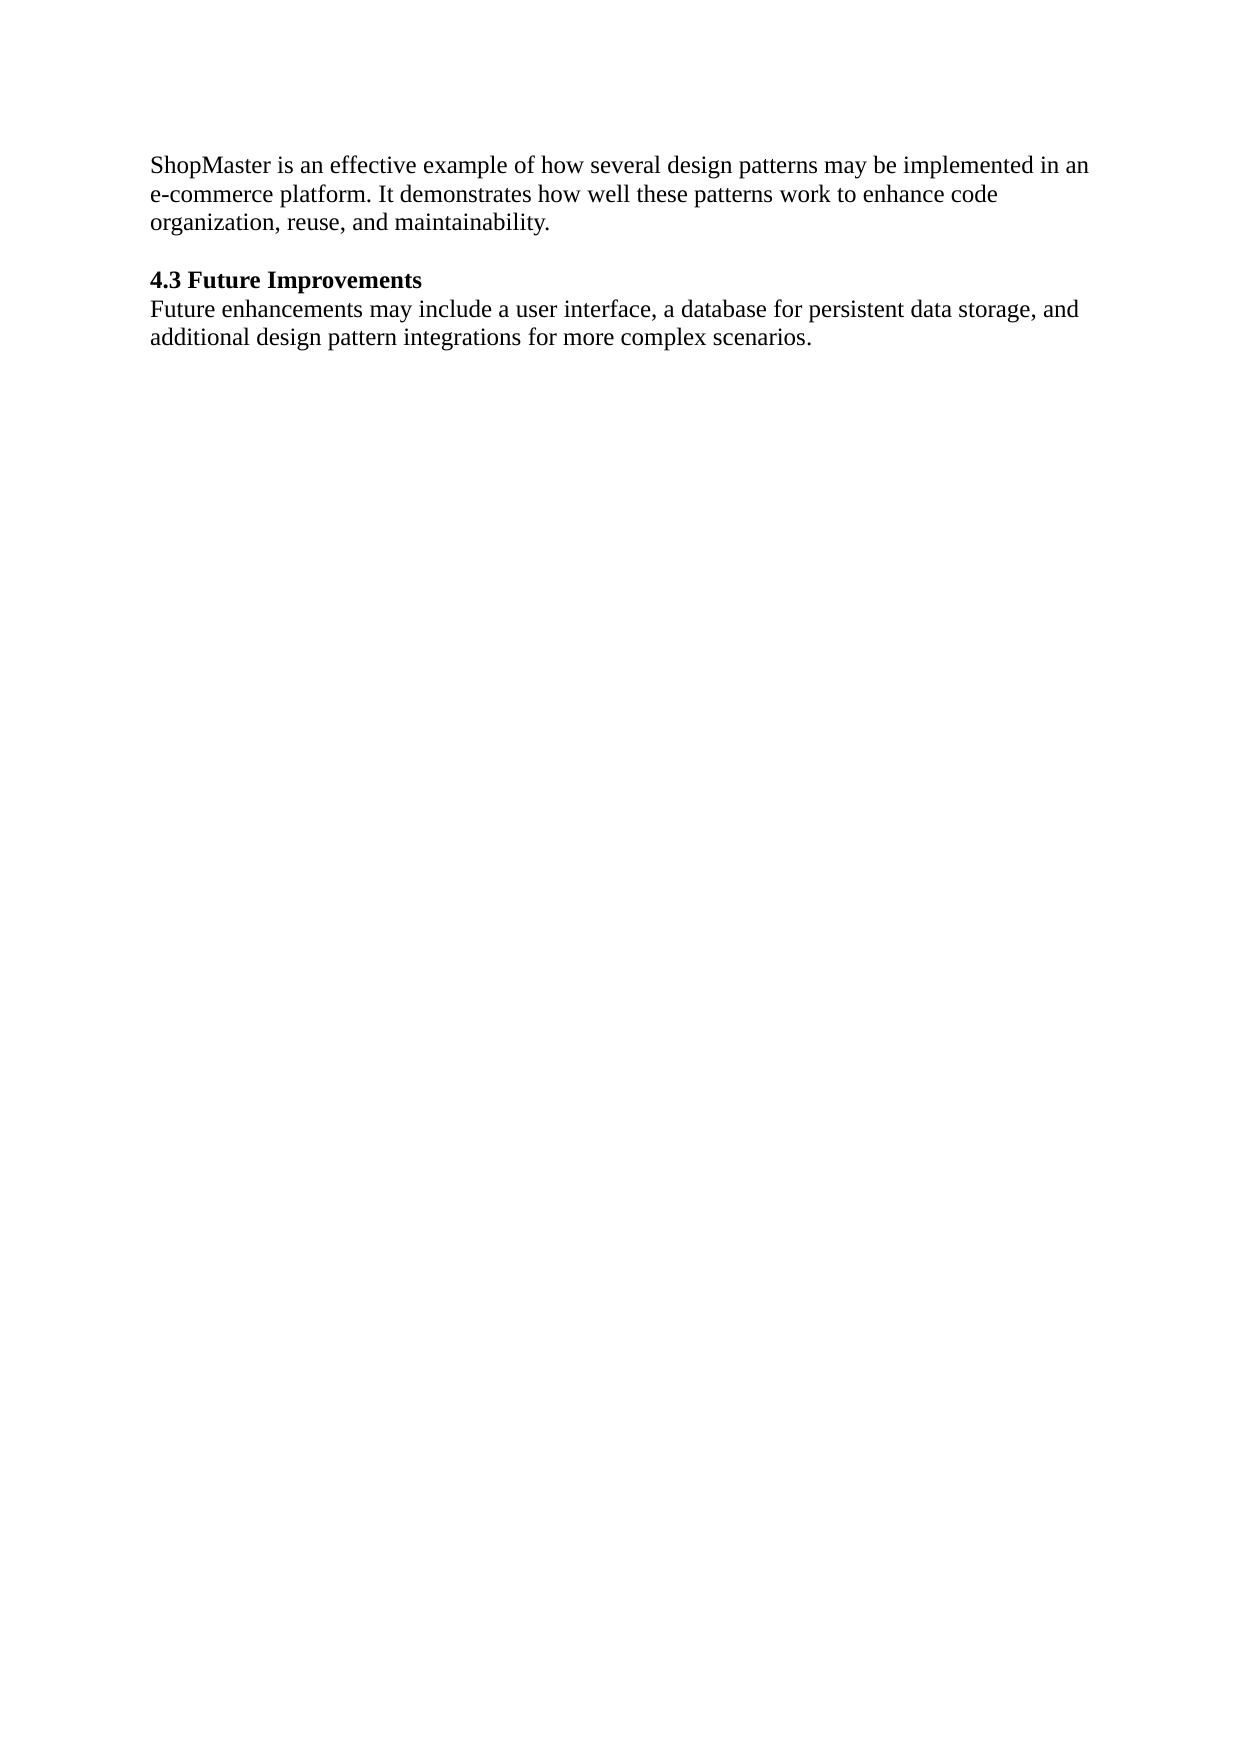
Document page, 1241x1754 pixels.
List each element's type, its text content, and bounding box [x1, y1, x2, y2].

text 4.3 Future Improvements [150, 265, 1090, 294]
text Future enhancements may include a user interface, a database for persistent data storage, and additional design pattern integrations for more complex scenarios. [150, 294, 1090, 351]
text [150, 150, 1090, 236]
